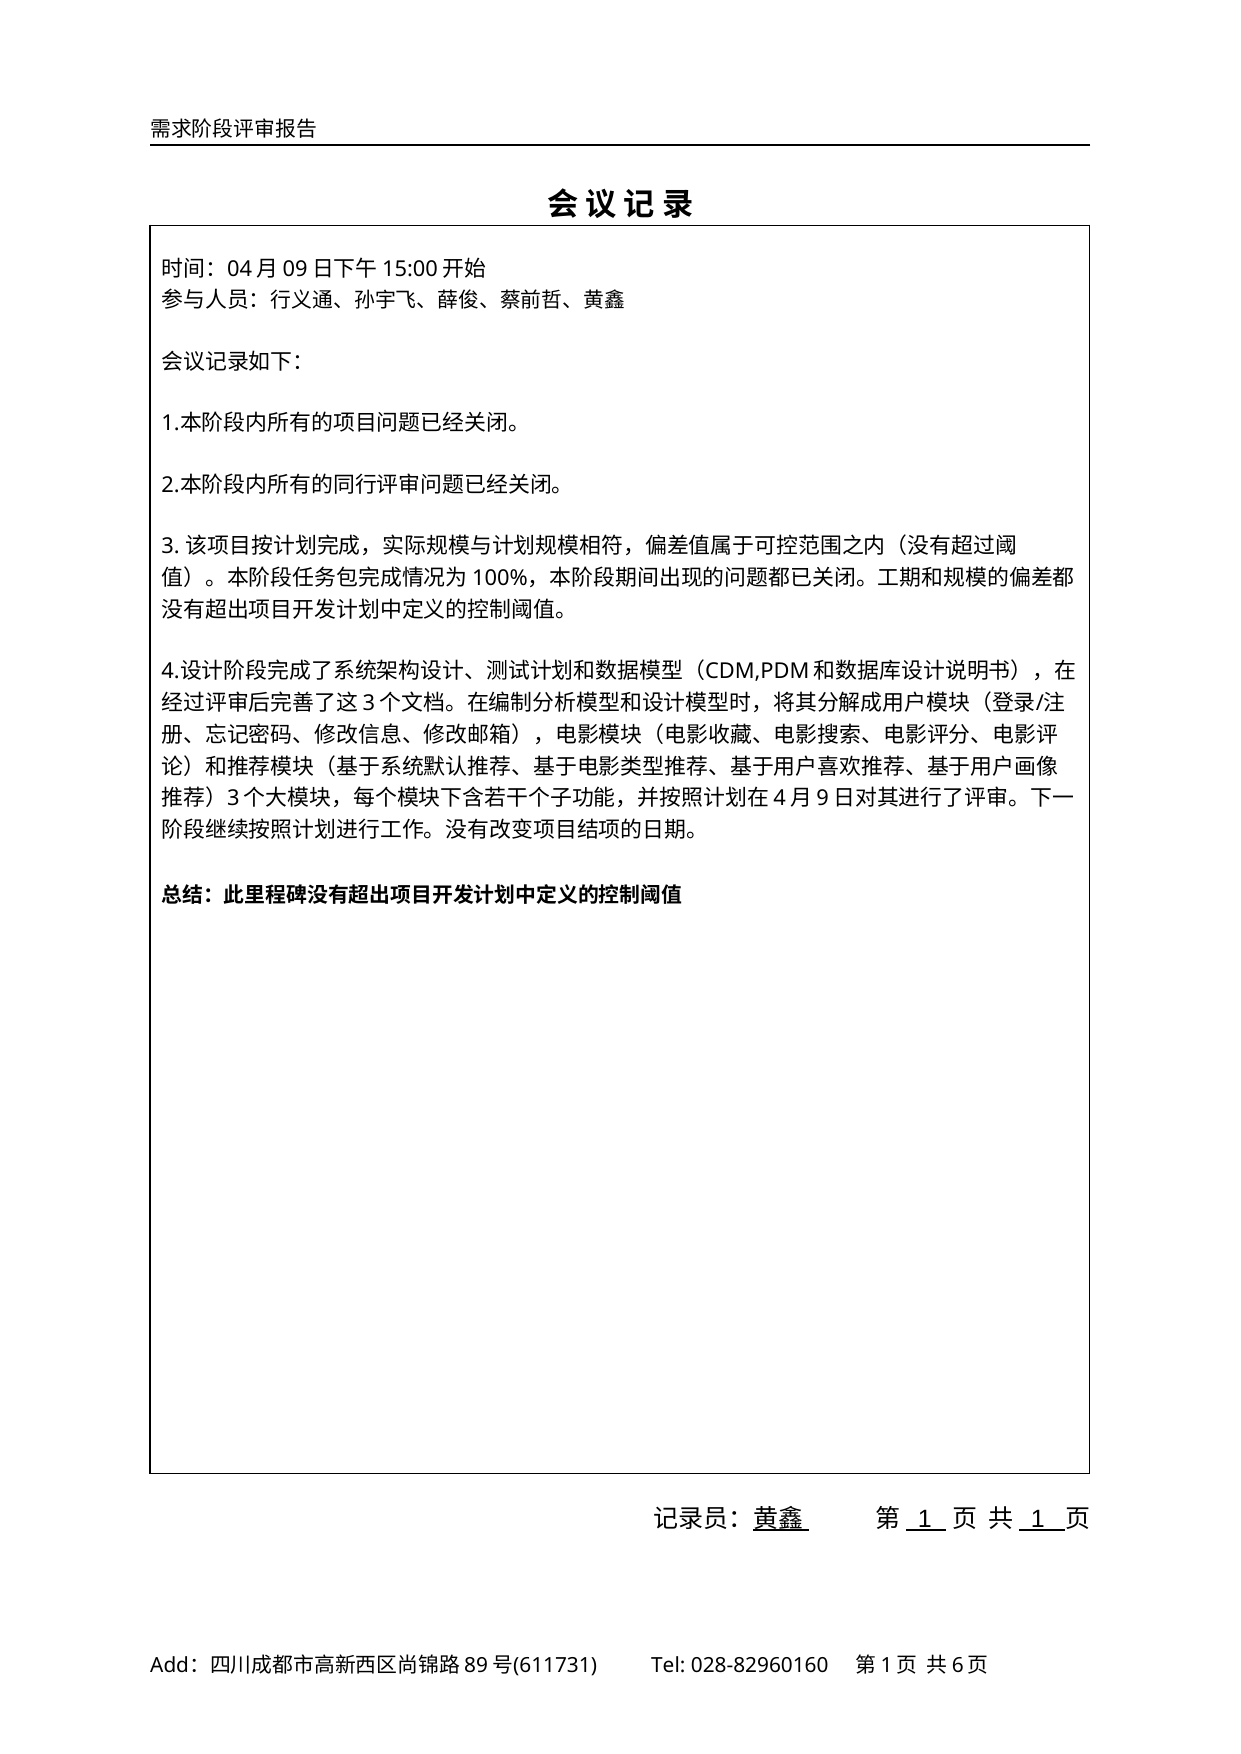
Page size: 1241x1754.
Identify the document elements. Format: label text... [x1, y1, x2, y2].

text 记录员：黄鑫 第 1 页 共 1 页 [150, 1498, 1090, 1535]
text 会 议 记 录 [150, 179, 1090, 224]
table_header 时间：04月09日下午15:00开始 参与人员：行义通、孙宇飞、薛俊、蔡前哲、黄鑫 会议记录如下： 1.本阶段内所有的项目问题已经关闭。 2.本阶段内所有的同行评审问题已经关闭。 3. 该项目按计划完成，实际规模与计划规模相符，偏差值属于可控范围之内（没有超过阈值）。本阶段任务包完成情况为100%，本阶段期间出现的问题都已关闭。工期和规模的偏差都没有超出项目开发计划中定义的控制阈值。 4.设计阶段完成了系统架构设计、测试计划和数据模型（CDM,PDM和数据库设计说明书），在经过评审后完善了这3个文档。在编制分析模型和设计模型时，将其分解成用户模块（登录/注册、忘记密码、修改信息、修改邮箱），电影模块（电影收藏、电影搜索、电影评分、电影评论）和推荐模块（基于系统默认推荐、基于电影类型推荐、基于用户喜欢推荐、基于用户画像推荐）3个大模块，每个模块下含若干个子功能，并按照计划在4月9日对其进行了评审。下一阶段继续按照计划进行工作。没有改变项目结项的日期。 总结：此里程碑没有超出项目开发计划中定义的控制阈值 [151, 226, 1089, 1472]
